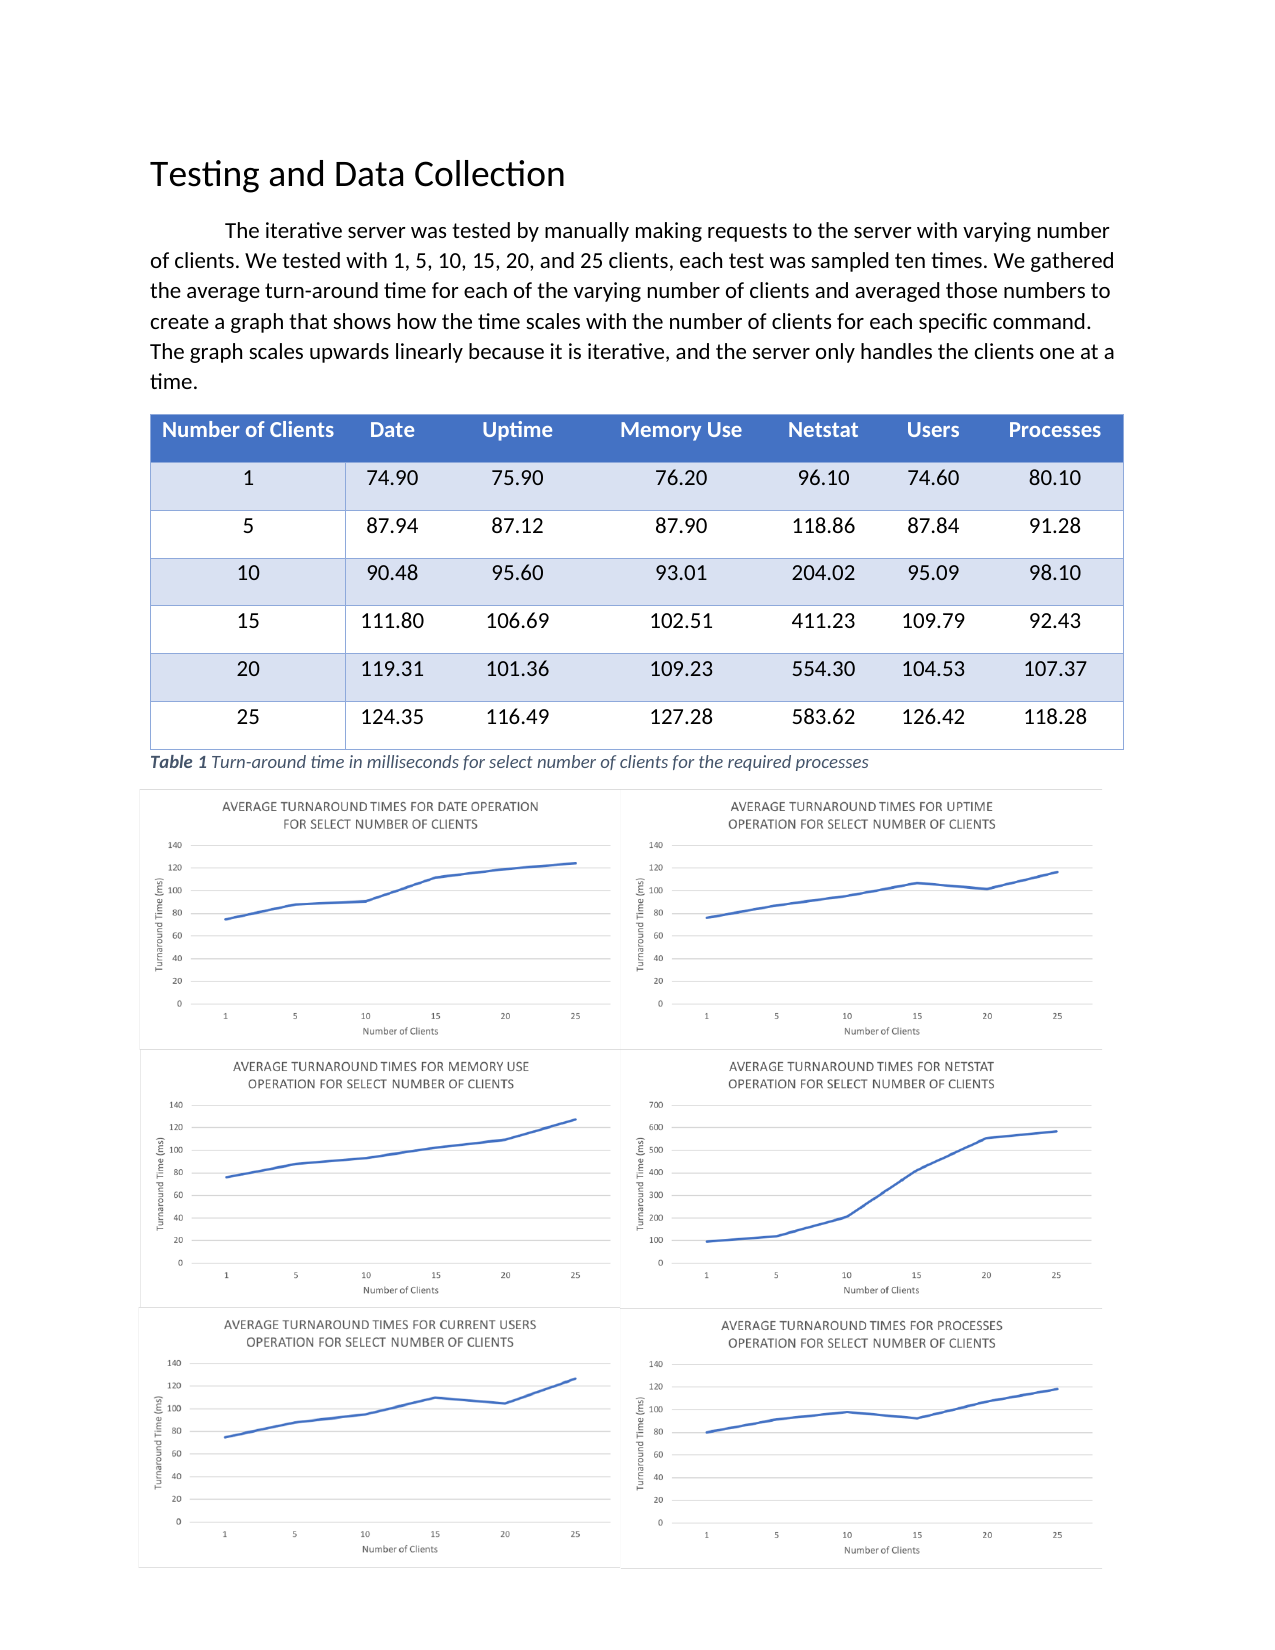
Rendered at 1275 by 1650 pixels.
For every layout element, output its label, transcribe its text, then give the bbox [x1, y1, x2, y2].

table_header Uptime [439, 415, 596, 462]
table_cell 87.84 [880, 511, 986, 557]
text Testing and Data Collection [150, 150, 1125, 196]
table_cell 109.23 [596, 654, 766, 701]
table_cell 25 [151, 702, 345, 749]
table_cell 10 [151, 559, 345, 605]
picture [138, 789, 1103, 1569]
table_cell 118.28 [986, 702, 1123, 749]
text The iterative server was tested by manually making requests to the server with varying number of clients. We tested with 1, 5, 10, 15, 20, and 25 clients, each test was sampled ten times. We gathered the average turn-around time for each of the varying number of clients and averaged those numbers to create a graph that shows how the time scales with the number of clients for each specific command. The graph scales upwards linearly because it is iterative, and the server only handles the clients one at a time. [150, 216, 1125, 395]
table_cell 583.62 [766, 702, 880, 749]
table_cell 102.51 [596, 606, 766, 653]
table_cell 76.20 [596, 463, 766, 510]
table_cell 87.94 [346, 511, 439, 557]
table_cell 126.42 [880, 702, 986, 749]
table_cell 119.31 [346, 654, 439, 701]
table_cell 106.69 [439, 606, 596, 653]
table_cell 1 [151, 463, 345, 510]
table_cell 87.12 [439, 511, 596, 557]
table_header Processes [986, 415, 1123, 462]
table_cell 87.90 [596, 511, 766, 557]
table_cell 95.60 [439, 559, 596, 605]
table_cell 75.90 [439, 463, 596, 510]
table_cell 90.48 [346, 559, 439, 605]
table_cell 554.30 [766, 654, 880, 701]
table_cell 107.37 [986, 654, 1123, 701]
table_header Netstat [766, 415, 880, 462]
table_header Users [880, 415, 986, 462]
table_cell 101.36 [439, 654, 596, 701]
table_cell 127.28 [596, 702, 766, 749]
table_cell 80.10 [986, 463, 1123, 510]
table_cell 411.23 [766, 606, 880, 653]
table_cell 74.90 [346, 463, 439, 510]
table_cell 91.28 [986, 511, 1123, 557]
table_header Memory Use [596, 415, 766, 462]
table_cell 74.60 [880, 463, 986, 510]
table_cell 92.43 [986, 606, 1123, 653]
table_cell 20 [151, 654, 345, 701]
table_cell 124.35 [346, 702, 439, 749]
table_header Date [345, 415, 439, 462]
table_cell 95.09 [880, 559, 986, 605]
table_cell 204.02 [766, 559, 880, 605]
table_cell 109.79 [880, 606, 986, 653]
table_cell 116.49 [439, 702, 596, 749]
table_header Number of Clients [151, 415, 345, 462]
table_cell 111.80 [346, 606, 439, 653]
table_cell 15 [151, 606, 345, 653]
table_cell 98.10 [986, 559, 1123, 605]
text Table 1 Turn-around time in milliseconds for select number of clients for the required processes [150, 750, 1125, 773]
table_cell 96.10 [766, 463, 880, 510]
table_cell 118.86 [766, 511, 880, 557]
table_cell 5 [151, 511, 345, 557]
table_cell 93.01 [596, 559, 766, 605]
table_cell 104.53 [880, 654, 986, 701]
